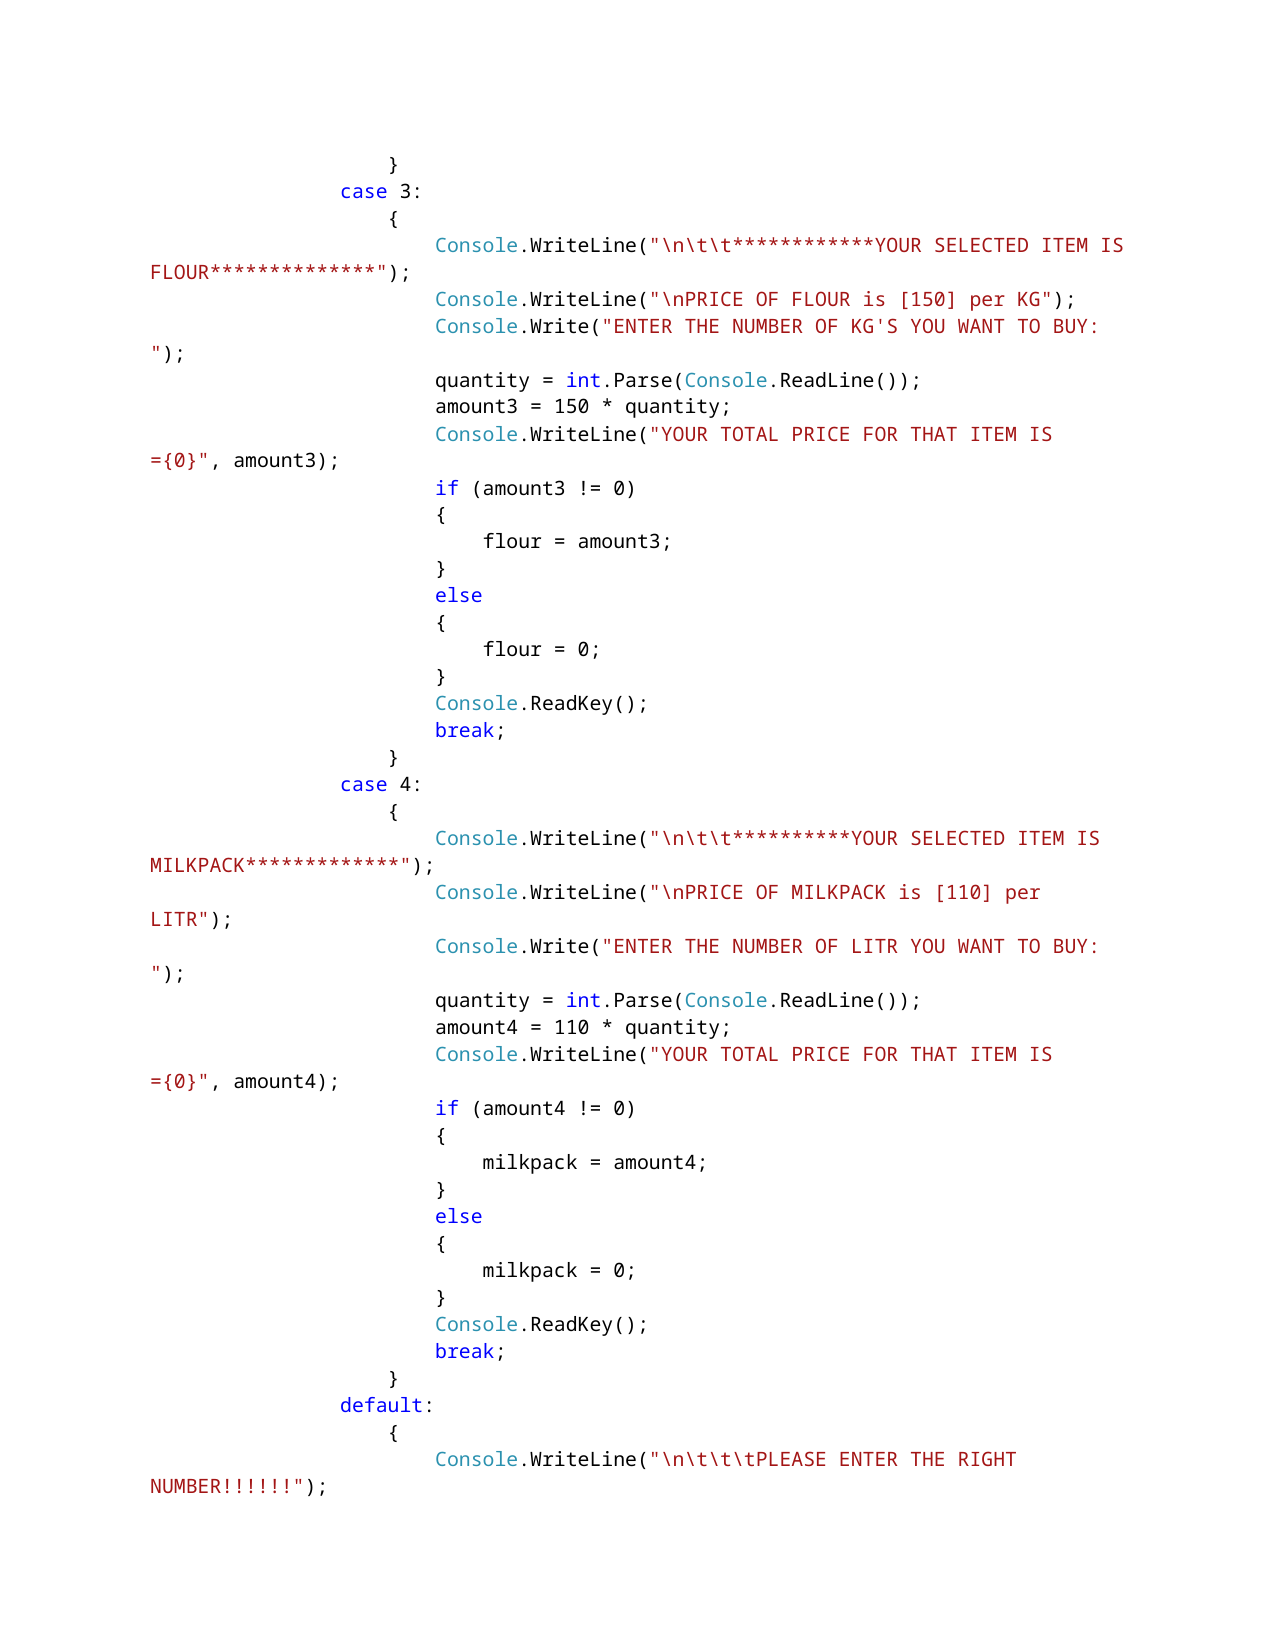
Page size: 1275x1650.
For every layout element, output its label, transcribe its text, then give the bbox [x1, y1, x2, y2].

text } [150, 1175, 1125, 1202]
text quantity = int.Parse(Console.ReadLine()); [150, 986, 1125, 1013]
text else [150, 1202, 1125, 1229]
text Console.Write("ENTER THE NUMBER OF LITR YOU WANT TO BUY: "); [150, 932, 1125, 986]
text break; [150, 1337, 1125, 1364]
text Console.WriteLine("YOUR TOTAL PRICE FOR THAT ITEM IS ={0}", amount4); [150, 1040, 1125, 1094]
text } [150, 743, 1125, 771]
text Console.WriteLine("YOUR TOTAL PRICE FOR THAT ITEM IS ={0}", amount3); [150, 420, 1125, 474]
text } [150, 150, 1125, 177]
text { [150, 1229, 1125, 1256]
text } [150, 1364, 1125, 1391]
text milkpack = 0; [150, 1256, 1125, 1283]
text flour = amount3; [150, 528, 1125, 555]
text { [150, 204, 1125, 231]
text Console.WriteLine("\n\t\t**********YOUR SELECTED ITEM IS MILKPACK*************"); [150, 824, 1125, 878]
text Console.WriteLine("\n\t\t************YOUR SELECTED ITEM IS FLOUR**************"); [150, 231, 1125, 285]
text { [150, 1418, 1125, 1445]
text Console.ReadKey(); [150, 1310, 1125, 1337]
text amount3 = 150 * quantity; [150, 393, 1125, 420]
text if (amount3 != 0) [150, 474, 1125, 501]
text Console.WriteLine("\n\t\t\tPLEASE ENTER THE RIGHT NUMBER!!!!!!"); [150, 1445, 1125, 1499]
text case 3: [150, 177, 1125, 204]
text else [150, 582, 1125, 609]
text flour = 0; [150, 636, 1125, 663]
text Console.ReadKey(); [150, 689, 1125, 717]
text break; [150, 717, 1125, 743]
text Console.WriteLine("\nPRICE OF MILKPACK is [110] per LITR"); [150, 878, 1125, 932]
text quantity = int.Parse(Console.ReadLine()); [150, 366, 1125, 393]
text if (amount4 != 0) [150, 1094, 1125, 1121]
text Console.WriteLine("\nPRICE OF FLOUR is [150] per KG"); [150, 285, 1125, 312]
text milkpack = amount4; [150, 1148, 1125, 1175]
text } [150, 663, 1125, 689]
text default: [150, 1391, 1125, 1418]
text amount4 = 110 * quantity; [150, 1013, 1125, 1040]
text { [150, 609, 1125, 636]
text } [150, 555, 1125, 582]
text case 4: [150, 771, 1125, 797]
text Console.Write("ENTER THE NUMBER OF KG'S YOU WANT TO BUY: "); [150, 312, 1125, 366]
text { [150, 1121, 1125, 1148]
text { [150, 501, 1125, 528]
text { [150, 797, 1125, 824]
text } [150, 1283, 1125, 1310]
